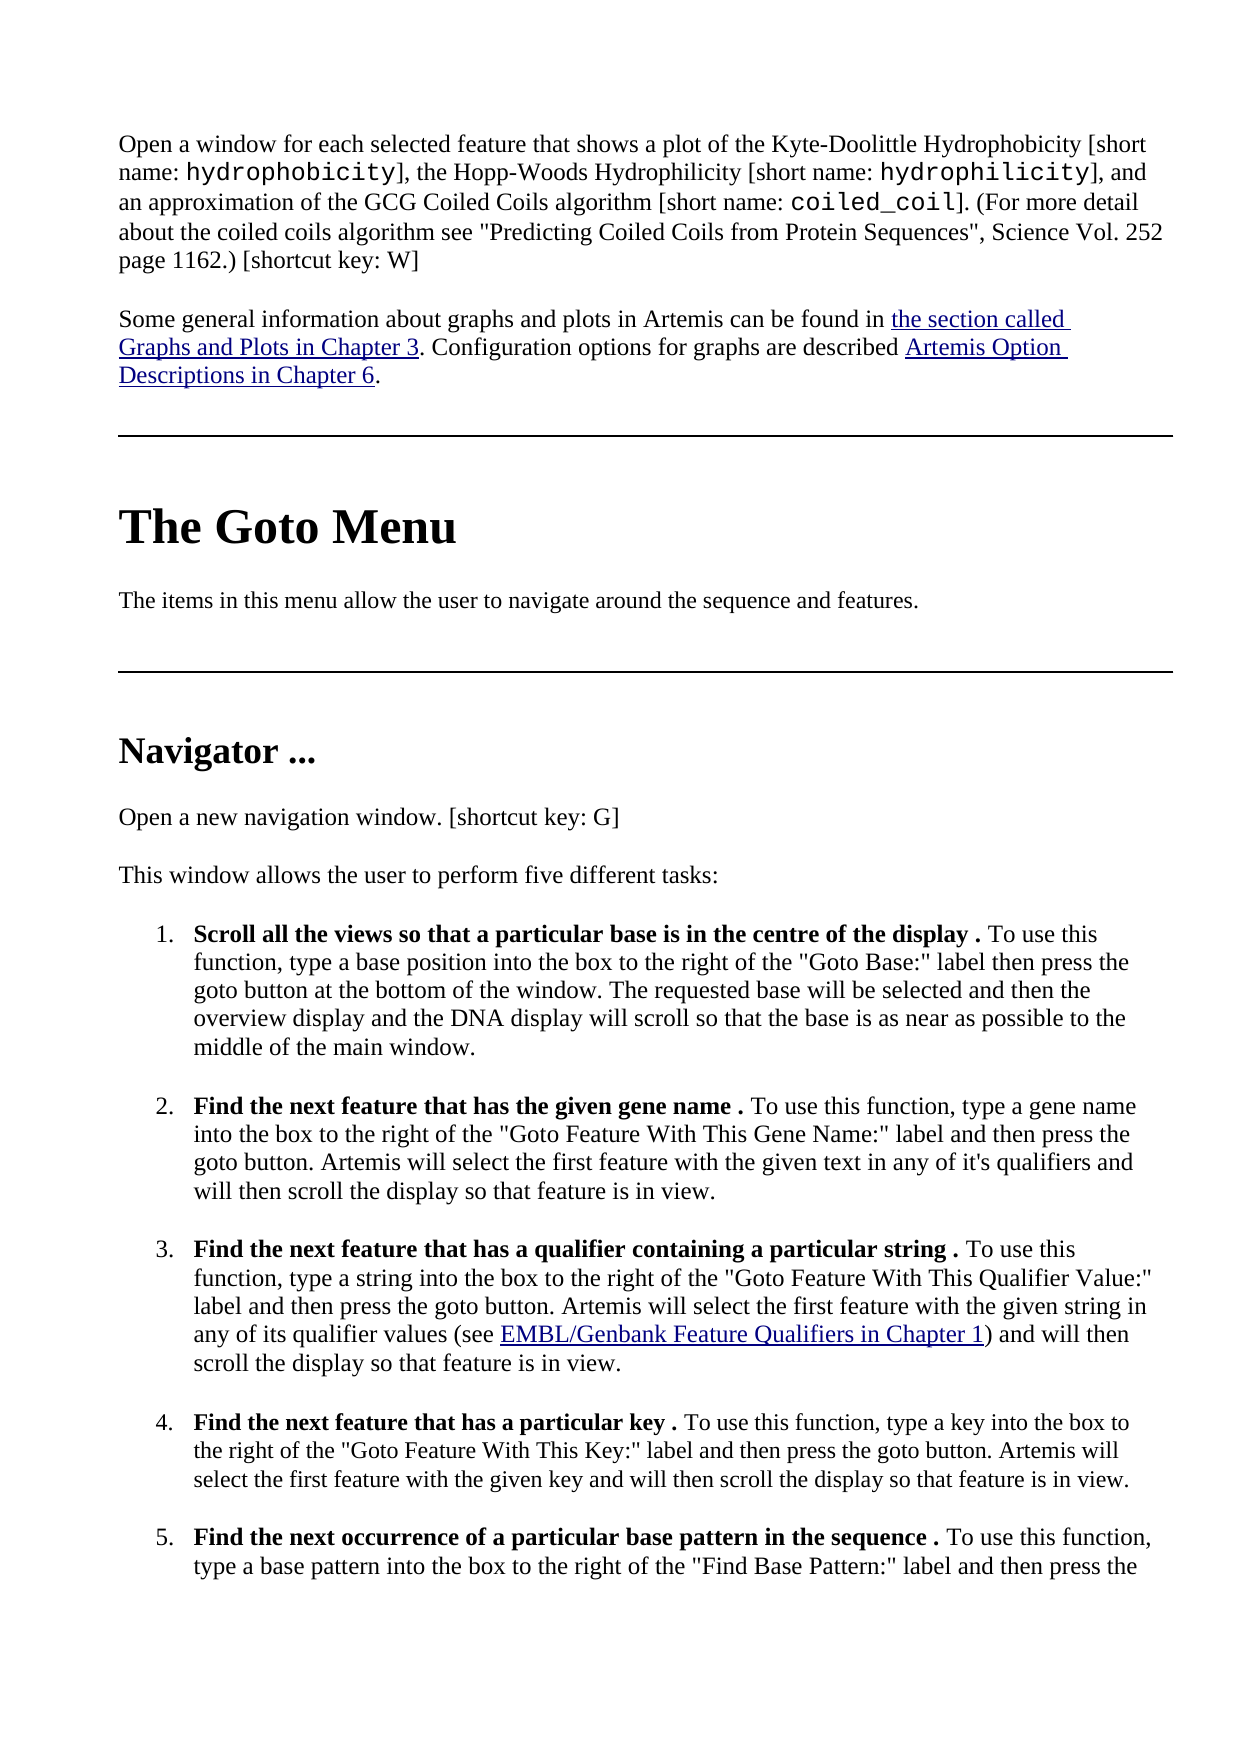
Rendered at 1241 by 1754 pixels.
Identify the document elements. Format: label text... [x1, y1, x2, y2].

list Find the next feature that has a particular key . To use this function, type a key into the box to the right of the "Goto Feature With This Key:" label and then press the goto button. Artemis will select the first feature with the given key and will then scroll the display so that feature is in view. [155, 1408, 1163, 1492]
subtitle The Goto Menu [118, 497, 1173, 554]
list Find the next feature that has a qualifier containing a particular string . To use this function, type a string into the box to the right of the "Goto Feature With This Qualifier Value:" label and then press the goto button. Artemis will select the first feature with the given string in any of its qualifier values (see EMBL/Genbank Feature Qualifiers in Chapter 1) and will then scroll the display so that feature is in view. [155, 1235, 1161, 1376]
text Open a window for each selected feature that shows a plot of the Kyte-Doolittle Hydrophobicity [short name: hydrophobicity], the Hopp-Woods Hydrophilicity [short name: hydrophilicity], and an approximation of the GCG Coiled Coils algorithm [short name: coiled_coil]. (For more detail about the coiled coils algorithm see "Predicting Coiled Coils from Protein Sequences", Science Vol. 252 page 1162.) [shortcut key: W] [118, 130, 1173, 274]
list Scroll all the views so that a particular base is in the centre of the display . To use this function, type a base position into the box to the right of the "Goto Base:" label then press the goto button at the bottom of the window. The requested base will be selected and then the overview display and the DNA display will scroll so that the base is as near as possible to the middle of the main window. [155, 919, 1173, 1061]
subtitle Navigator ... [118, 729, 1173, 772]
text This window allows the user to perform five different tasks: [118, 860, 1173, 889]
text Some general information about graphs and plots in Artemis can be found in the section called Graphs and Plots in Chapter 3. Configuration options for graphs are described Artemis Option Descriptions in Chapter 6. [118, 305, 1142, 389]
list Find the next feature that has the given gene name . To use this function, type a gene name into the box to the right of the "Goto Feature With This Gene Name:" label and then press the goto button. Artemis will select the first feature with the given text in any of it's qualifiers and will then scroll the display so that feature is in view. [155, 1092, 1173, 1204]
text The items in this menu allow the user to navigate around the sequence and features. [118, 586, 1173, 614]
text Open a new navigation window. [shortcut key: G] [118, 802, 1173, 831]
